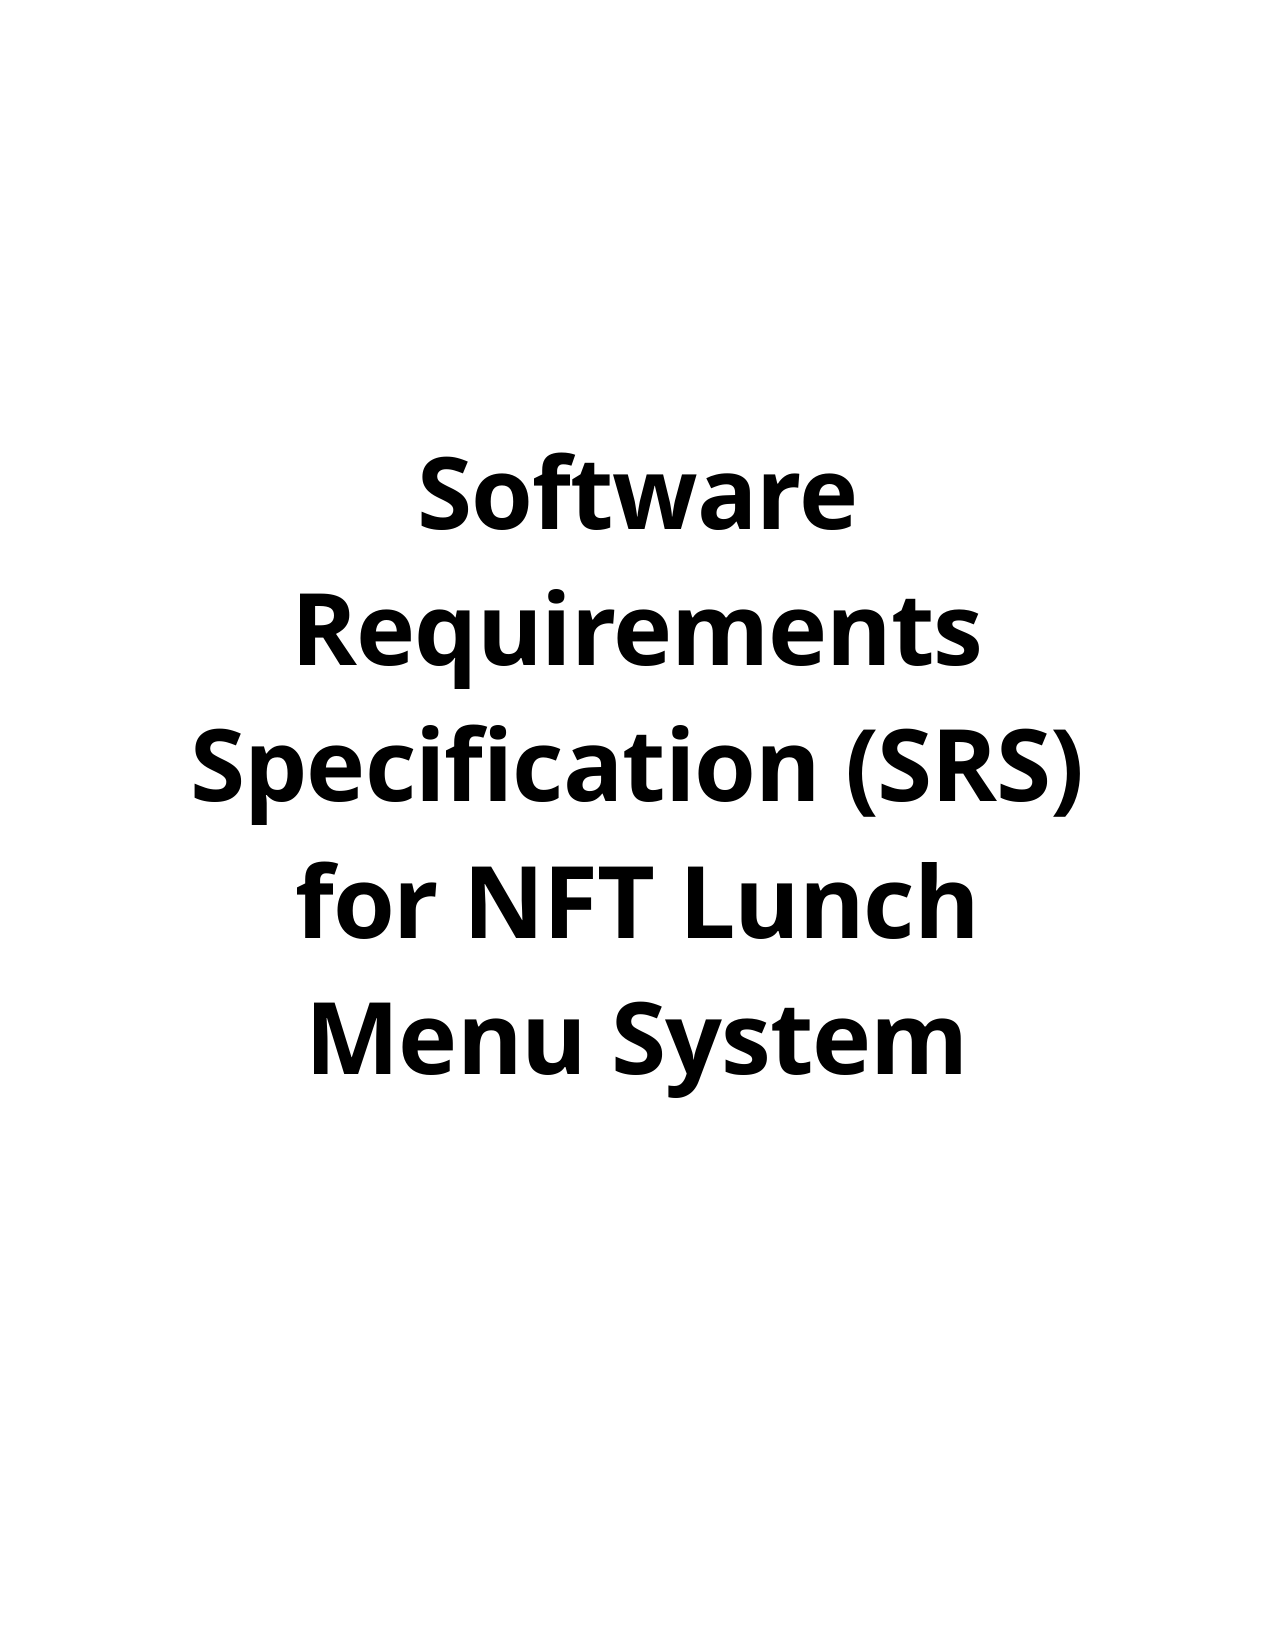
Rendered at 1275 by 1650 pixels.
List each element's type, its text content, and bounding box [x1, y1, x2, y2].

title Software Requirements Specification (SRS) for NFT Lunch Menu System [150, 422, 1125, 1104]
